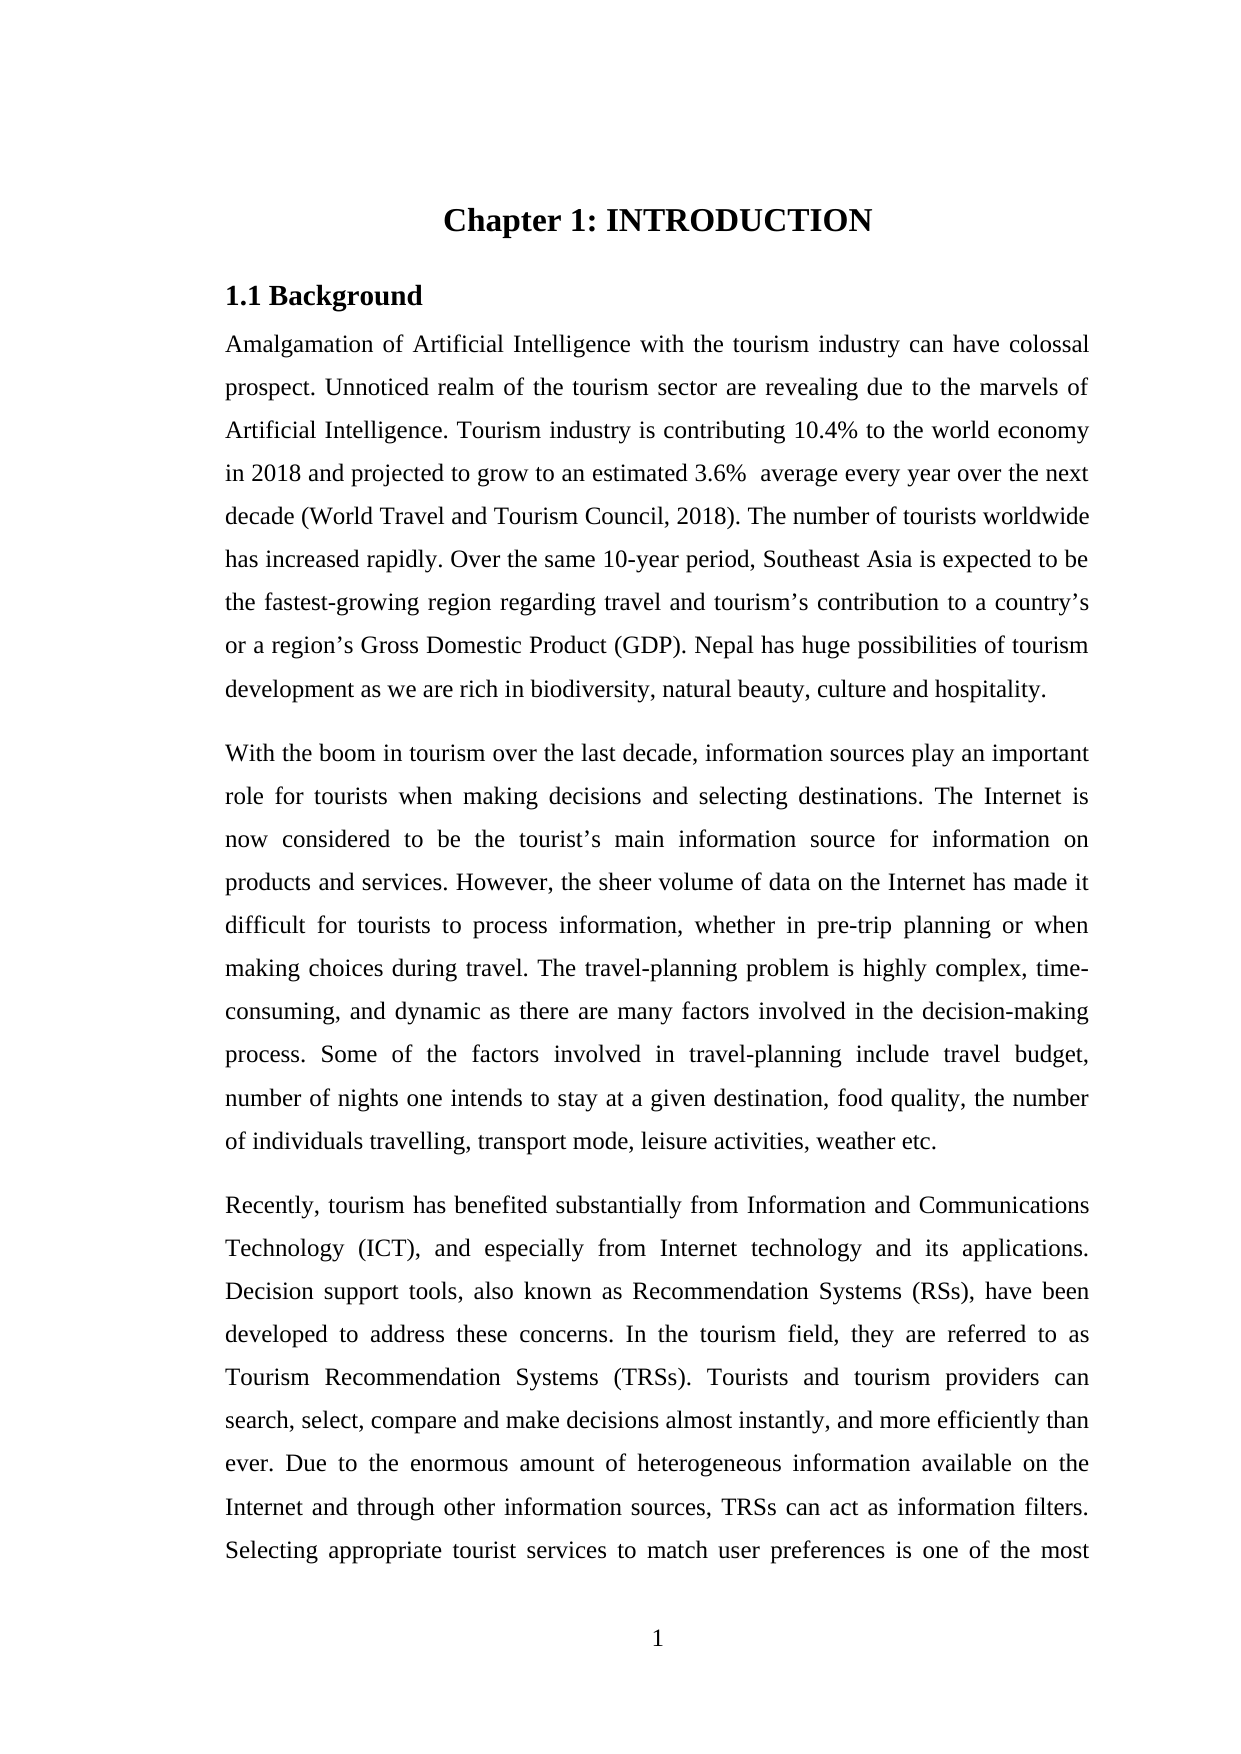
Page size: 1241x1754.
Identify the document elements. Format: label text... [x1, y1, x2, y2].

text With the boom in tourism over the last decade, information sources play an important role for tourists when making decisions and selecting destinations. The Internet is now considered to be the tourist’s main information source for information on products and services. However, the sheer volume of data on the Internet has made it difficult for tourists to process information, whether in pre-trip planning or when making choices during travel. The travel-planning problem is highly complex, time-consuming, and dynamic as there are many factors involved in the decision-making process. Some of the factors involved in travel-planning include travel budget, number of nights one intends to stay at a given destination, food quality, the number of individuals travelling, transport mode, leisure activities, weather etc. [225, 738, 1090, 1154]
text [225, 1190, 1090, 1563]
subtitle Chapter 1: INTRODUCTION [225, 200, 1090, 238]
text Amalgamation of Artificial Intelligence with the tourism industry can have colossal prospect. Unnoticed realm of the tourism sector are revealing due to the marvels of Artificial Intelligence. Tourism industry is contributing 10.4% to the world economy in 2018 and projected to grow to an estimated 3.6% average every year over the next decade (World Travel and Tourism Council, 2018). The number of tourists worldwide has increased rapidly. Over the same 10-year period, Southeast Asia is expected to be the fastest-growing region regarding travel and tourism’s contribution to a country’s or a region’s Gross Domestic Product (GDP). Nepal has huge possibilities of tourism development as we are rich in biodiversity, natural beauty, culture and hospitality. [225, 329, 1090, 702]
subtitle 1.1 Background [225, 278, 1090, 312]
